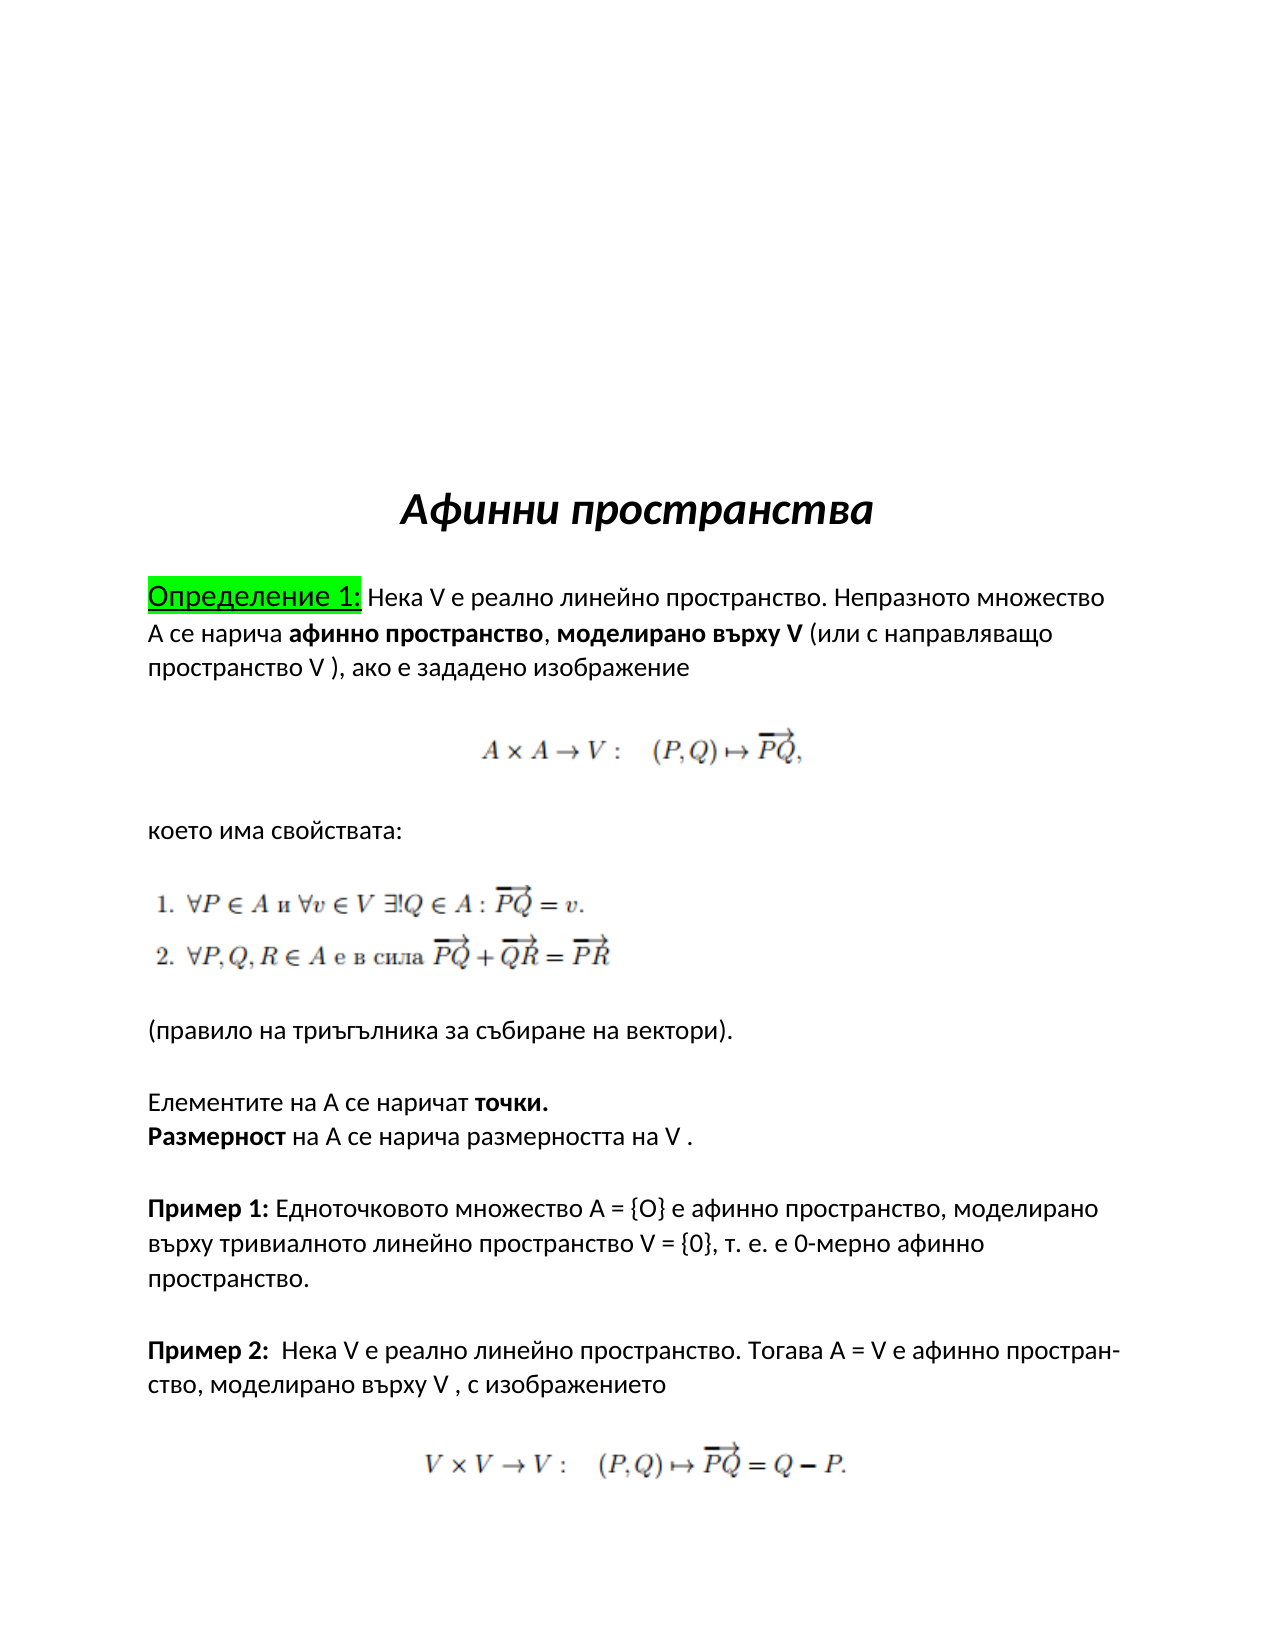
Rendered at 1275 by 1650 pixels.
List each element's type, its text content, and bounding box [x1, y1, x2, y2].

text (правило на триъгълника за събиране на вектори). [148, 1013, 1127, 1046]
list Елементите на A се наричат точки. [148, 1085, 1127, 1118]
text което има свойствата: [148, 813, 1127, 846]
text Определение 1: Нека V е реално линейно пространство. Непразното множество A се нарича афинно пространство, моделирано върху V (или с направляващо пространство V ), ако е зададено изображение [148, 576, 1127, 683]
text Афинни пространства [148, 480, 1127, 536]
text Пример 2: Нека V е реално линейно пространство. Тогава A = V е афинно простран- ство, моделирано върху V , с изображението [148, 1333, 1127, 1400]
picture [453, 722, 822, 775]
list Размерност на A се нарича размерността на V . [148, 1119, 1127, 1152]
picture [411, 1439, 864, 1484]
text Пример 1: Едноточковото множество A = {O} е афинно пространство, моделирано върху тривиалното линейно пространство V = {0}, т. е. е 0-мерно афинно пространство. [148, 1192, 1127, 1294]
picture [147, 885, 665, 974]
